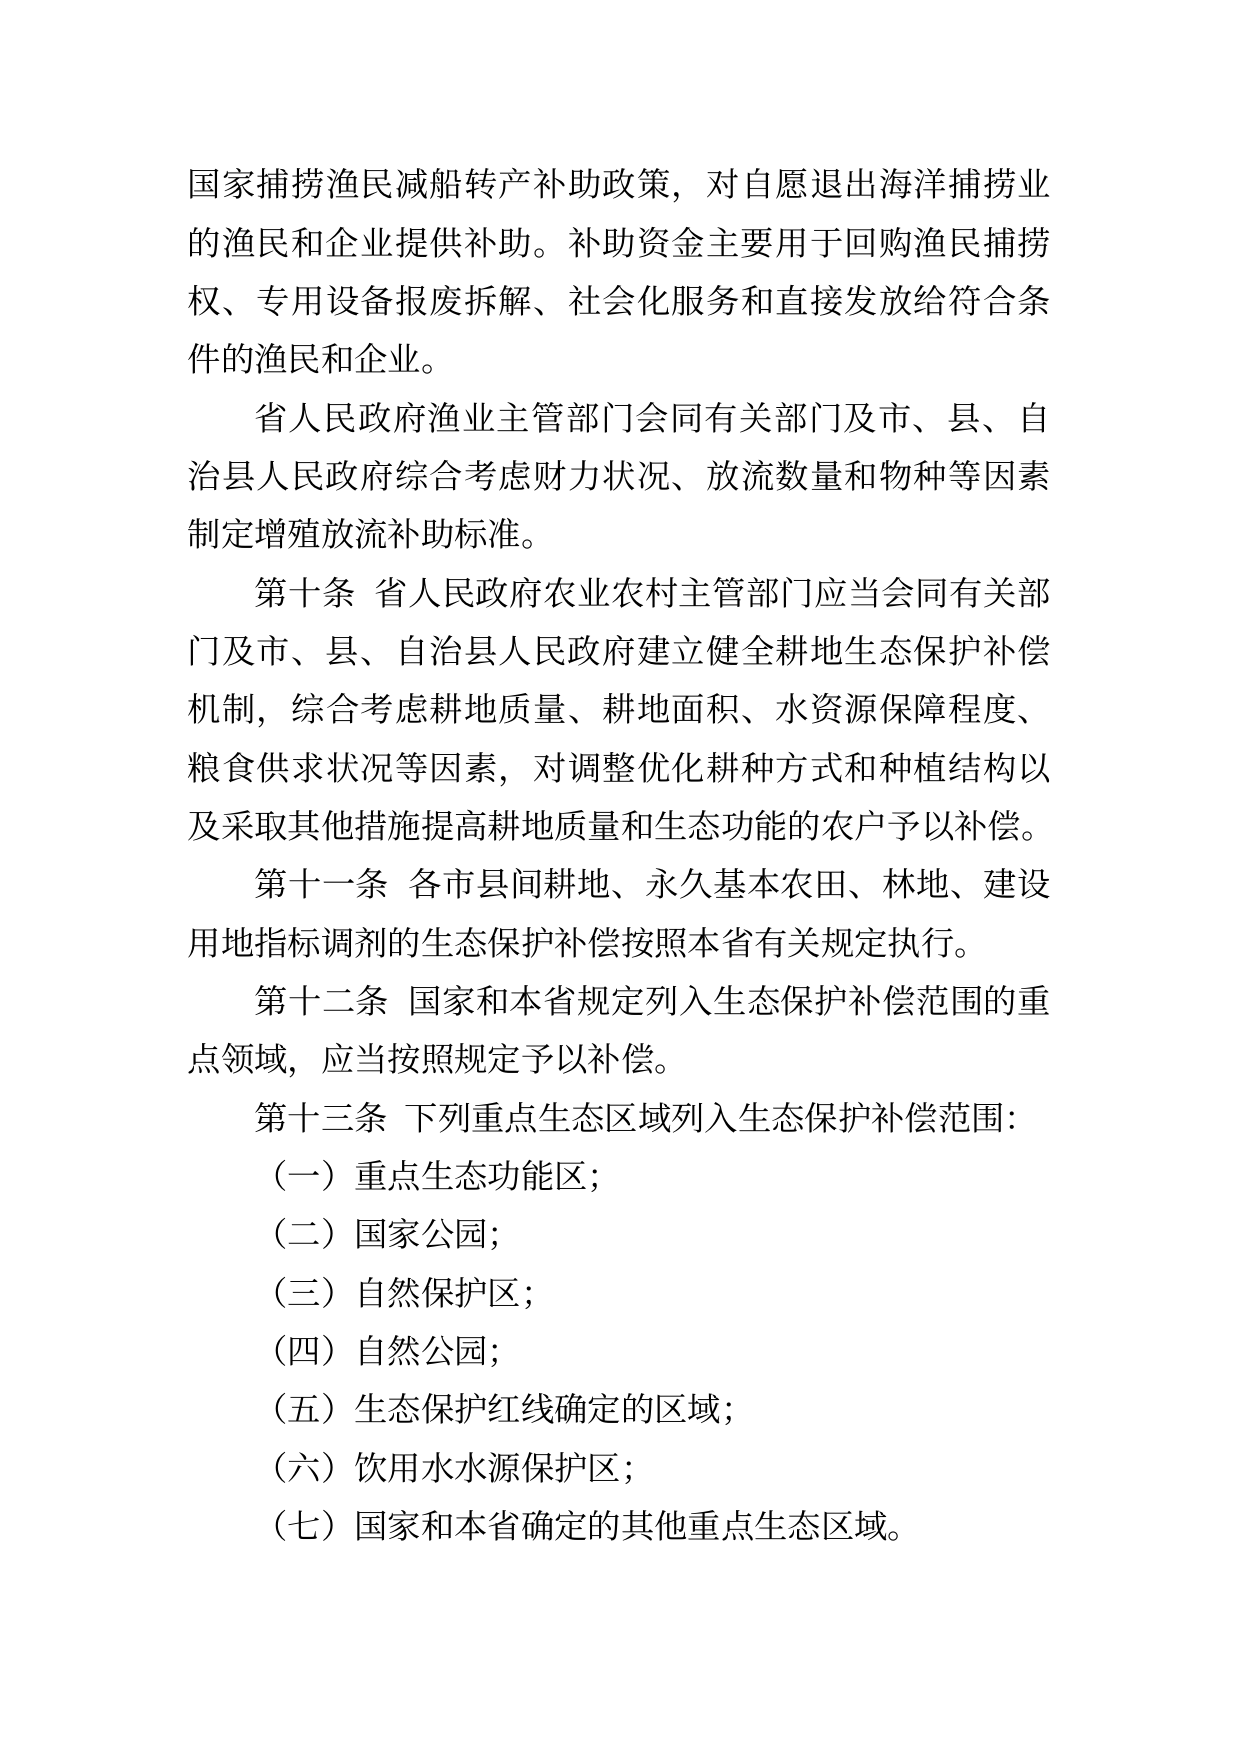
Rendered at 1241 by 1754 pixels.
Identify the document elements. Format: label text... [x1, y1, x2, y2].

text （一）重点生态功能区； [187, 1142, 1053, 1200]
text （四）自然公园； [187, 1317, 1053, 1375]
text （三）自然保护区； [187, 1258, 1053, 1317]
text （五）生态保护红线确定的区域； [187, 1375, 1053, 1433]
text 第十一条 各市县间耕地、永久基本农田、林地、建设用地指标调剂的生态保护补偿按照本省有关规定执行。 [187, 850, 1053, 967]
text 第十三条 下列重点生态区域列入生态保护补偿范围： [187, 1083, 1053, 1142]
text 第十条 省人民政府农业农村主管部门应当会同有关部门及市、县、自治县人民政府建立健全耕地生态保护补偿机制，综合考虑耕地质量、耕地面积、水资源保障程度、粮食供求状况等因素，对调整优化耕种方式和种植结构以及采取其他措施提高耕地质量和生态功能的农户予以补偿。 [187, 558, 1053, 850]
text 第十二条 国家和本省规定列入生态保护补偿范围的重点领域，应当按照规定予以补偿。 [187, 967, 1053, 1083]
text （七）国家和本省确定的其他重点生态区域。 [187, 1492, 1053, 1550]
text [187, 150, 1053, 383]
text （六）饮用水水源保护区； [187, 1433, 1053, 1492]
text （二）国家公园； [187, 1200, 1053, 1258]
text 省人民政府渔业主管部门会同有关部门及市、县、自治县人民政府综合考虑财力状况、放流数量和物种等因素制定增殖放流补助标准。 [187, 383, 1053, 558]
